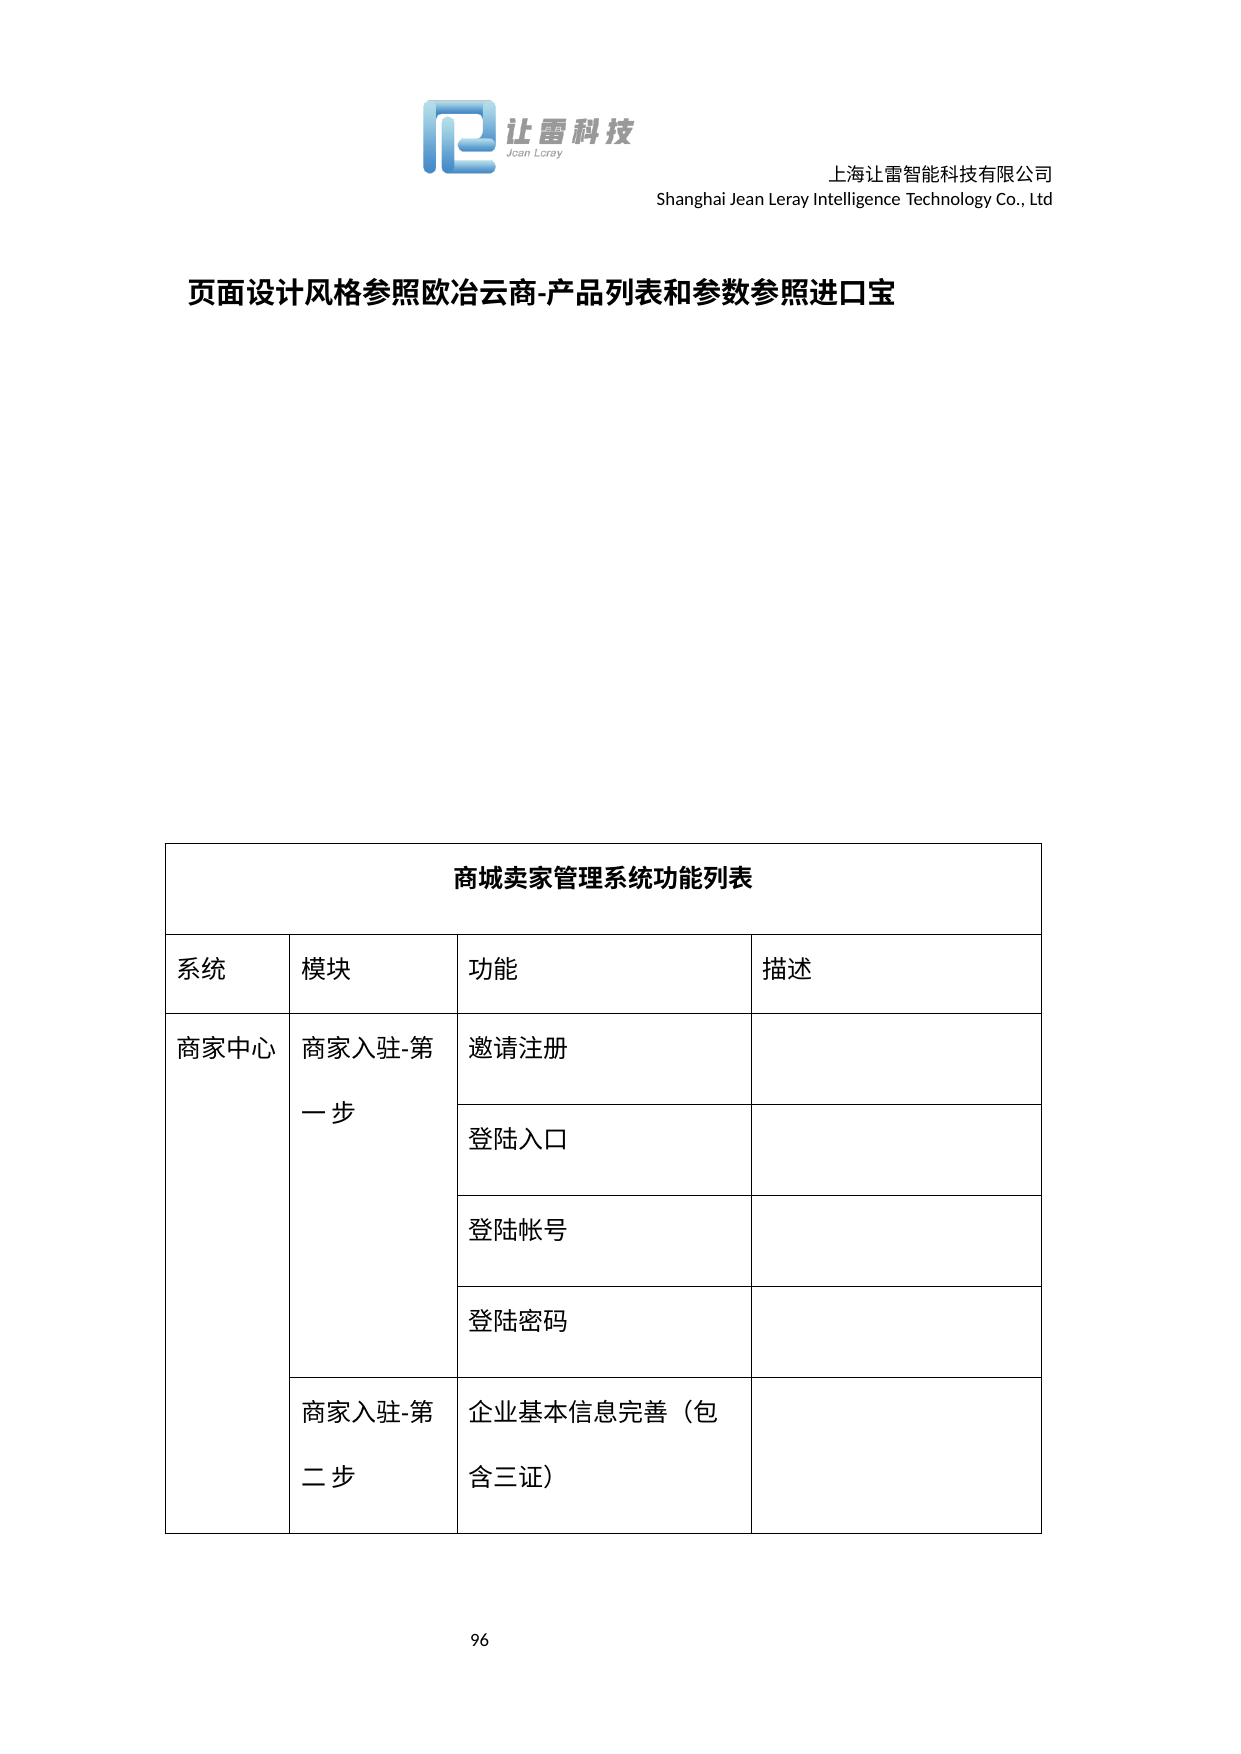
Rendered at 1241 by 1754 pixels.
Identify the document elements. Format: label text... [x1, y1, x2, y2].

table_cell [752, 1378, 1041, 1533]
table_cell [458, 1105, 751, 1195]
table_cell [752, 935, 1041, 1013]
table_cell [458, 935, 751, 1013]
text 页面设计风格参照欧冶云商-产品列表和参数参照进口宝 [187, 258, 1053, 323]
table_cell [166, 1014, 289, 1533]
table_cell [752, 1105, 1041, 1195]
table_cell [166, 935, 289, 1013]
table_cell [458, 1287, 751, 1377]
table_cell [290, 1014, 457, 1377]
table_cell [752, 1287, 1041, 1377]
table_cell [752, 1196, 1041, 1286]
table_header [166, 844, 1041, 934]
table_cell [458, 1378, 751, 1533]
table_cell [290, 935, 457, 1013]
picture [414, 90, 646, 182]
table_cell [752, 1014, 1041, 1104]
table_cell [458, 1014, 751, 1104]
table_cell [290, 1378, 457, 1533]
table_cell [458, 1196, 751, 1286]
